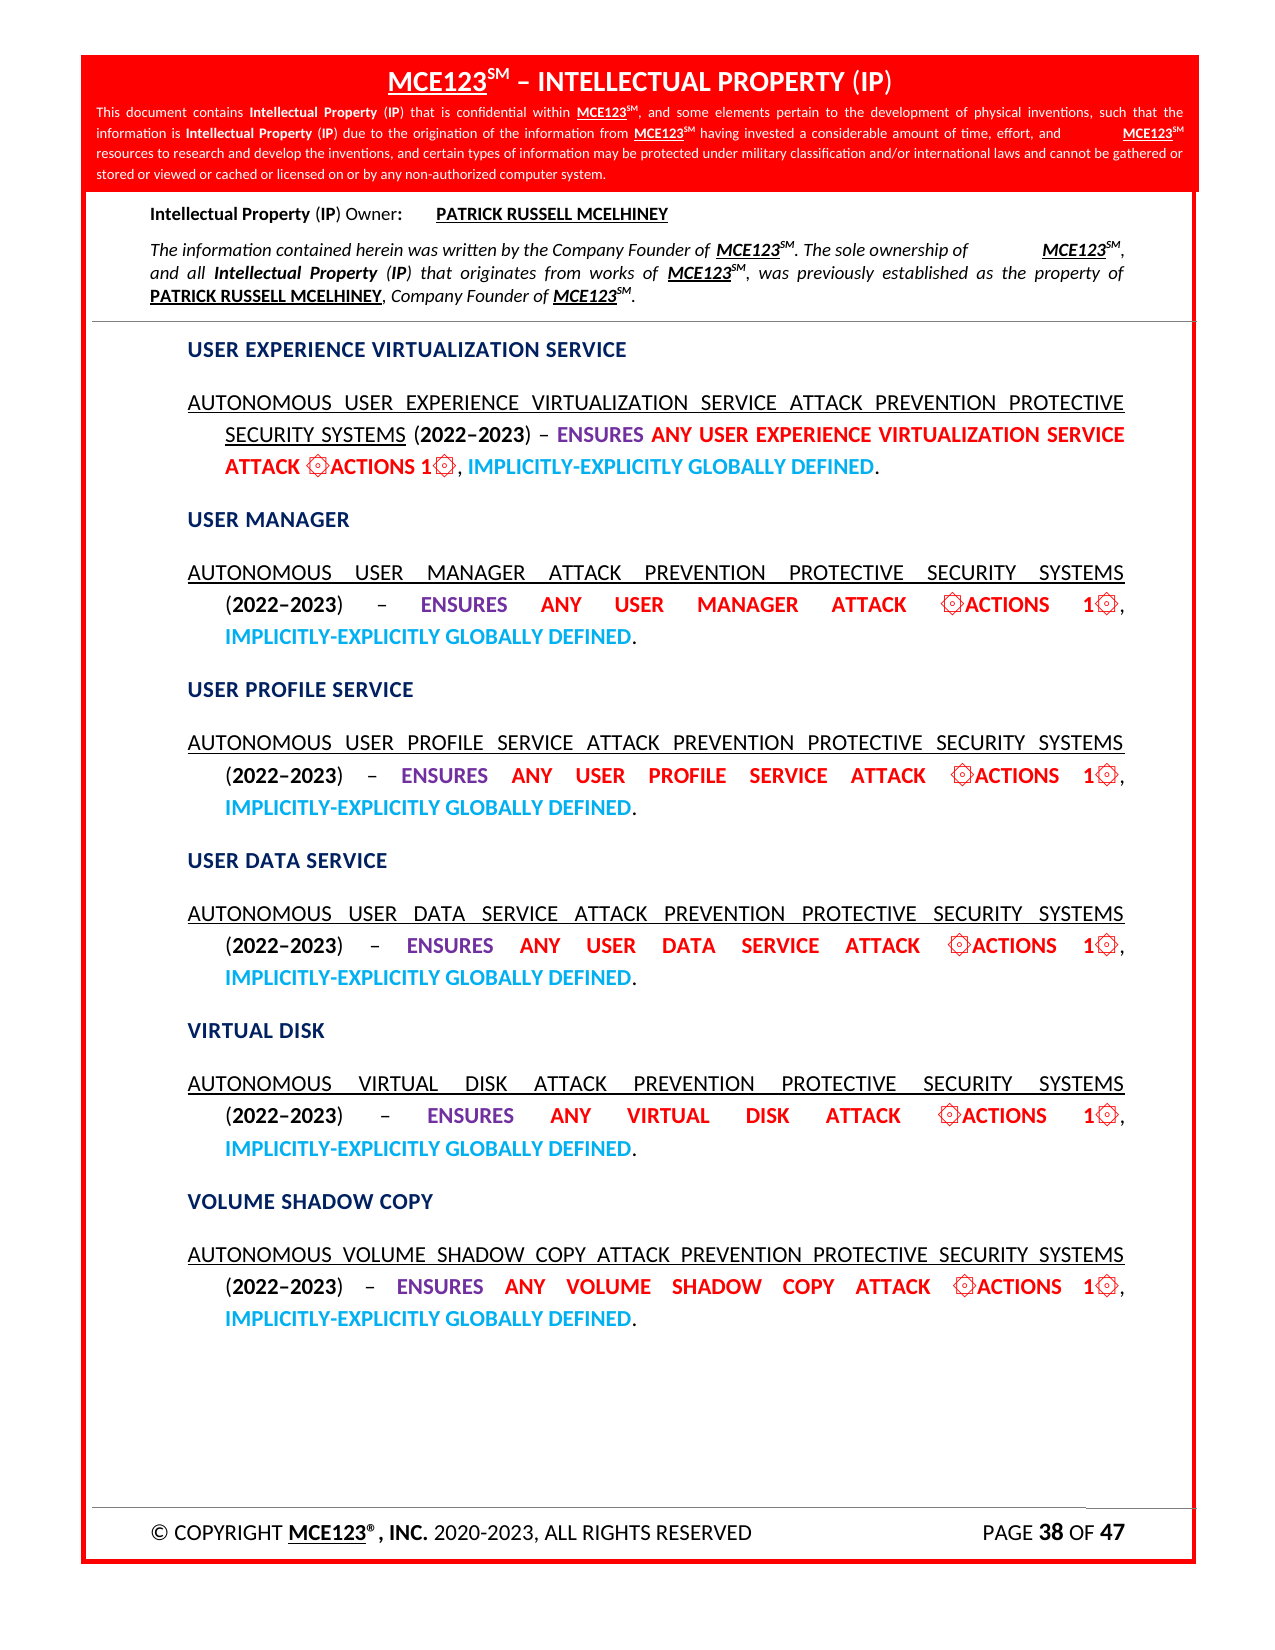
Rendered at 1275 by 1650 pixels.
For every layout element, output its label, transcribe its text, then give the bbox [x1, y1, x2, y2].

text AUTONOMOUS USER MANAGER ATTACK PREVENTION PROTECTIVE SECURITY SYSTEMS (2022–2023) – ENSURES ANY USER MANAGER ATTACK ۞ACTIONS 1۞, IMPLICITLY-EXPLICITLY GLOBALLY DEFINED. [187, 558, 1125, 582]
text USER DATA SERVICE [187, 846, 1125, 874]
text USER PROFILE SERVICE [187, 676, 1125, 703]
text AUTONOMOUS USER DATA SERVICE ATTACK PREVENTION PROTECTIVE SECURITY SYSTEMS (2022–2023) – ENSURES ANY USER DATA SERVICE ATTACK ۞ACTIONS 1۞, IMPLICITLY-EXPLICITLY GLOBALLY DEFINED. [187, 924, 1125, 991]
text AUTONOMOUS VIRTUAL DISK ATTACK PREVENTION PROTECTIVE SECURITY SYSTEMS (2022–2023) – ENSURES ANY VIRTUAL DISK ATTACK ۞ACTIONS 1۞, IMPLICITLY-EXPLICITLY GLOBALLY DEFINED. [187, 1094, 1125, 1162]
text AUTONOMOUS USER EXPERIENCE VIRTUALIZATION SERVICE ATTACK PREVENTION PROTECTIVE SECURITY SYSTEMS (2022–2023) – ENSURES ANY USER EXPERIENCE VIRTUALIZATION SERVICE ATTACK ۞ACTIONS 1۞, IMPLICITLY-EXPLICITLY GLOBALLY DEFINED. [187, 413, 1125, 480]
text AUTONOMOUS USER DATA SERVICE ATTACK PREVENTION PROTECTIVE SECURITY SYSTEMS (2022–2023) – ENSURES ANY USER DATA SERVICE ATTACK ۞ACTIONS 1۞, IMPLICITLY-EXPLICITLY GLOBALLY DEFINED. [187, 899, 1125, 923]
text USER MANAGER [187, 505, 1125, 533]
text VOLUME SHADOW COPY [187, 1187, 1125, 1215]
text AUTONOMOUS VOLUME SHADOW COPY ATTACK PREVENTION PROTECTIVE SECURITY SYSTEMS (2022–2023) – ENSURES ANY VOLUME SHADOW COPY ATTACK ۞ACTIONS 1۞, IMPLICITLY-EXPLICITLY GLOBALLY DEFINED. [187, 1240, 1125, 1264]
text AUTONOMOUS USER PROFILE SERVICE ATTACK PREVENTION PROTECTIVE SECURITY SYSTEMS (2022–2023) – ENSURES ANY USER PROFILE SERVICE ATTACK ۞ACTIONS 1۞, IMPLICITLY-EXPLICITLY GLOBALLY DEFINED. [187, 728, 1125, 753]
text AUTONOMOUS VIRTUAL DISK ATTACK PREVENTION PROTECTIVE SECURITY SYSTEMS (2022–2023) – ENSURES ANY VIRTUAL DISK ATTACK ۞ACTIONS 1۞, IMPLICITLY-EXPLICITLY GLOBALLY DEFINED. [187, 1069, 1125, 1093]
text AUTONOMOUS USER MANAGER ATTACK PREVENTION PROTECTIVE SECURITY SYSTEMS (2022–2023) – ENSURES ANY USER MANAGER ATTACK ۞ACTIONS 1۞, IMPLICITLY-EXPLICITLY GLOBALLY DEFINED. [187, 583, 1125, 651]
text AUTONOMOUS USER EXPERIENCE VIRTUALIZATION SERVICE ATTACK PREVENTION PROTECTIVE SECURITY SYSTEMS (2022–2023) – ENSURES ANY USER EXPERIENCE VIRTUALIZATION SERVICE ATTACK ۞ACTIONS 1۞, IMPLICITLY-EXPLICITLY GLOBALLY DEFINED. [187, 388, 1125, 412]
text AUTONOMOUS VOLUME SHADOW COPY ATTACK PREVENTION PROTECTIVE SECURITY SYSTEMS (2022–2023) – ENSURES ANY VOLUME SHADOW COPY ATTACK ۞ACTIONS 1۞, IMPLICITLY-EXPLICITLY GLOBALLY DEFINED. [187, 1265, 1125, 1332]
text USER EXPERIENCE VIRTUALIZATION SERVICE [187, 335, 1125, 363]
text VIRTUAL DISK [187, 1016, 1125, 1044]
text AUTONOMOUS USER PROFILE SERVICE ATTACK PREVENTION PROTECTIVE SECURITY SYSTEMS (2022–2023) – ENSURES ANY USER PROFILE SERVICE ATTACK ۞ACTIONS 1۞, IMPLICITLY-EXPLICITLY GLOBALLY DEFINED. [187, 754, 1125, 821]
